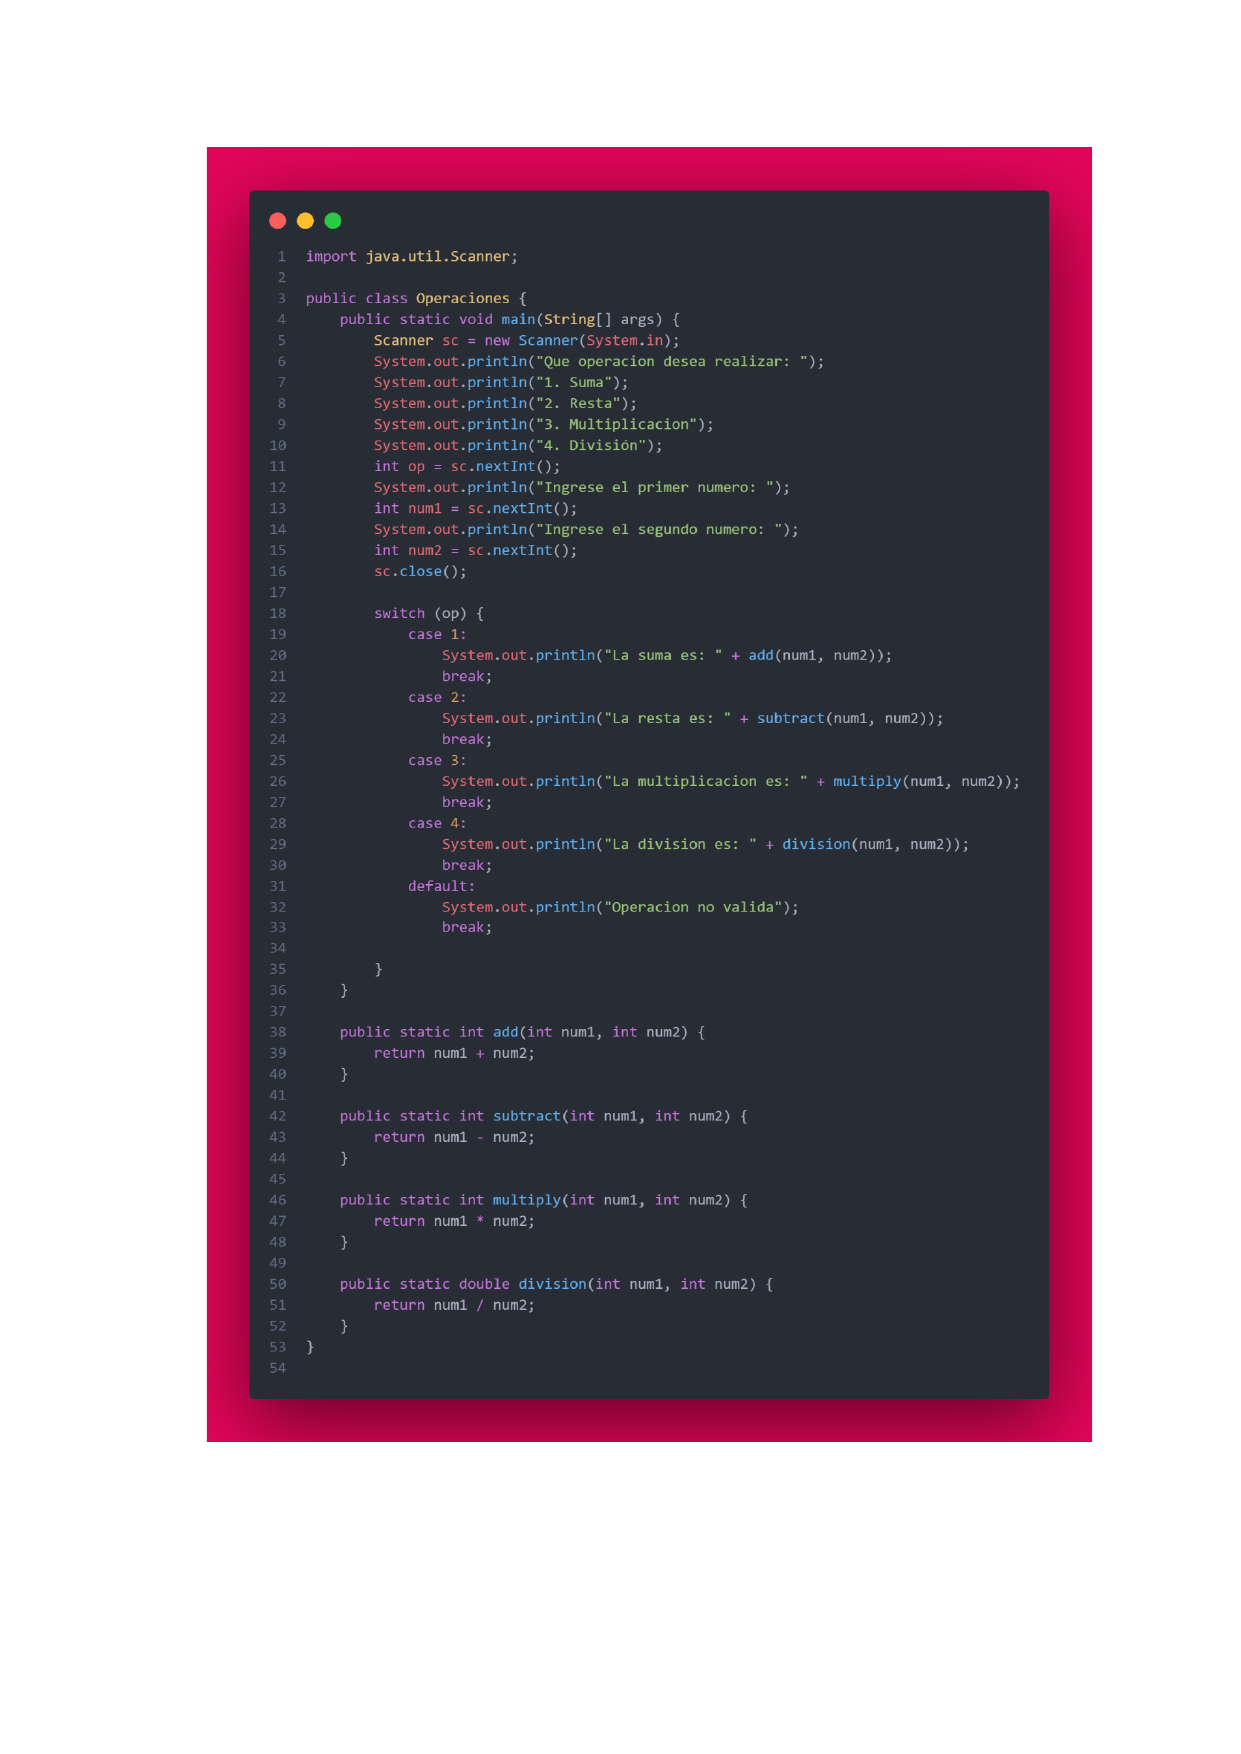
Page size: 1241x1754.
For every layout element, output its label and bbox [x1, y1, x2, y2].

picture [206, 147, 1093, 1442]
